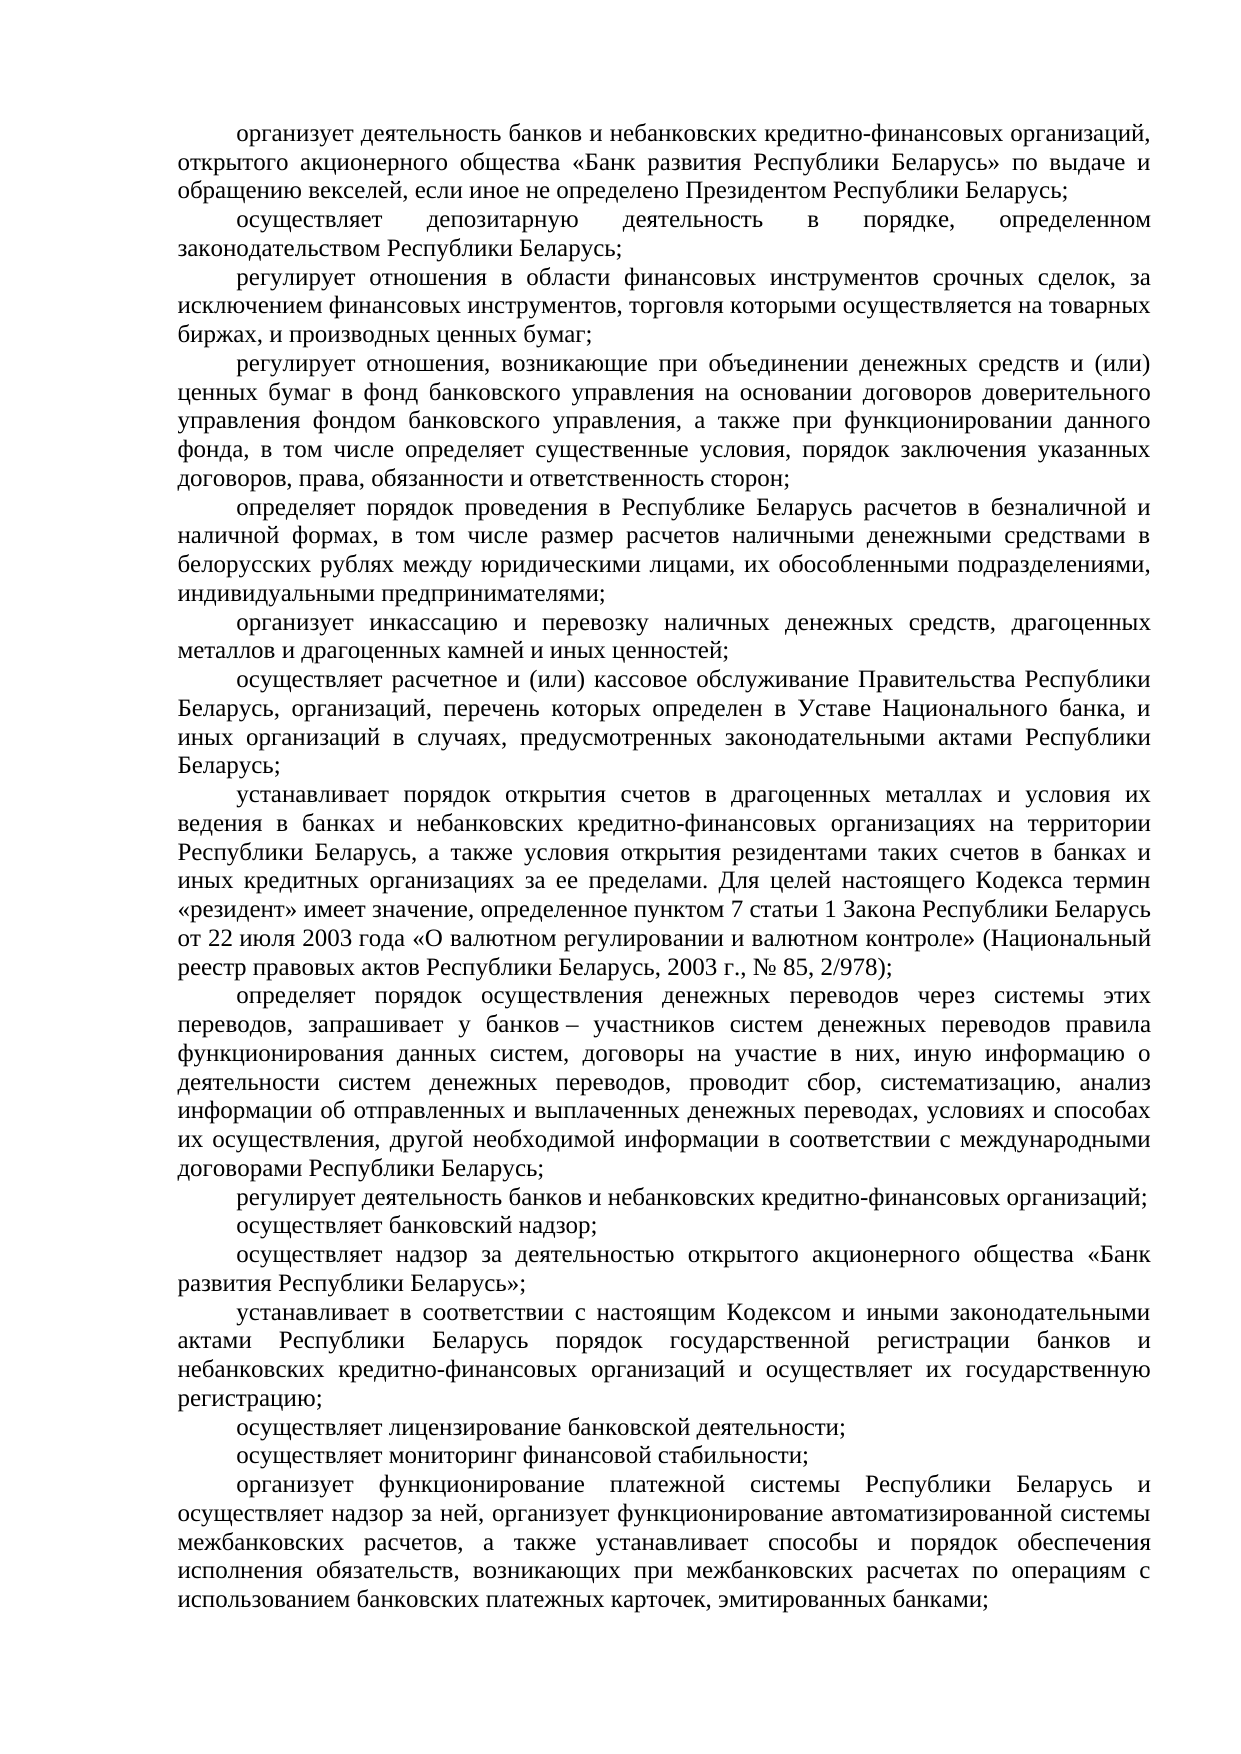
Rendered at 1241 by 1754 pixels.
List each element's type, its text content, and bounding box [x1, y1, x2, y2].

text организует функционирование платежной системы Республики Беларусь и осуществляет надзор за ней, организует функционирование автоматизированной системы межбанковских расчетов, а также устанавливает способы и порядок обеспечения исполнения обязательств, возникающих при межбанковских расчетах по операциям с использованием банковских платежных карточек, эмитированных банками; [177, 1469, 1152, 1613]
text регулирует отношения, возникающие при объединении денежных средств и (или) ценных бумаг в фонд банковского управления на основании договоров доверительного управления фондом банковского управления, а также при функционировании данного фонда, в том числе определяет существенные условия, порядок заключения указанных договоров, права, обязанности и ответственность сторон; [177, 348, 1152, 492]
text осуществляет банковский надзор; [177, 1211, 1152, 1239]
text определяет порядок осуществления денежных переводов через системы этих переводов, запрашивает у банков – участников систем денежных переводов правила функционирования данных систем, договоры на участие в них, иную информацию о деятельности систем денежных переводов, проводит сбор, систематизацию, анализ информации об отправленных и выплаченных денежных переводах, условиях и способах их осуществления, другой необходимой информации в соответствии с международными договорами Республики Беларусь; [177, 981, 1152, 1182]
text осуществляет расчетное и (или) кассовое обслуживание Правительства Республики Беларусь, организаций, перечень которых определен в Уставе Национального банка, и иных организаций в случаях, предусмотренных законодательными актами Республики Беларусь; [177, 664, 1152, 779]
text осуществляет мониторинг финансовой стабильности; [177, 1441, 1152, 1469]
text осуществляет надзор за деятельностью открытого акционерного общества «Банк развития Республики Беларусь»; [177, 1239, 1152, 1297]
text организует деятельность банков и небанковских кредитно-финансовых организаций, открытого акционерного общества «Банк развития Республики Беларусь» по выдаче и обращению векселей, если иное не определено Президентом Республики Беларусь; [177, 118, 1152, 204]
text осуществляет депозитарную деятельность в порядке, определенном законодательством Республики Беларусь; [177, 204, 1152, 262]
text регулирует отношения в области финансовых инструментов срочных сделок, за исключением финансовых инструментов, торговля которыми осуществляется на товарных биржах, и производных ценных бумаг; [177, 262, 1152, 348]
text осуществляет лицензирование банковской деятельности; [177, 1412, 1152, 1441]
text устанавливает в соответствии с настоящим Кодексом и иными законодательными актами Республики Беларусь порядок государственной регистрации банков и небанковских кредитно-финансовых организаций и осуществляет их государственную регистрацию; [177, 1297, 1152, 1412]
text устанавливает порядок открытия счетов в драгоценных металлах и условия их ведения в банках и небанковских кредитно-финансовых организациях на территории Республики Беларусь, а также условия открытия резидентами таких счетов в банках и иных кредитных организациях за ее пределами. Для целей настоящего Кодекса термин «резидент» имеет значение, определенное пунктом 7 статьи 1 Закона Республики Беларусь от 22 июля 2003 года «О валютном регулировании и валютном контроле» (Национальный реестр правовых актов Республики Беларусь, 2003 г., № 85, 2/978); [177, 779, 1152, 981]
text регулирует деятельность банков и небанковских кредитно-финансовых организаций; [177, 1182, 1152, 1211]
text определяет порядок проведения в Республике Беларусь расчетов в безналичной и наличной формах, в том числе размер расчетов наличными денежными средствами в белорусских рублях между юридическими лицами, их обособленными подразделениями, индивидуальными предпринимателями; [177, 492, 1152, 607]
text организует инкассацию и перевозку наличных денежных средств, драгоценных металлов и драгоценных камней и иных ценностей; [177, 607, 1152, 664]
